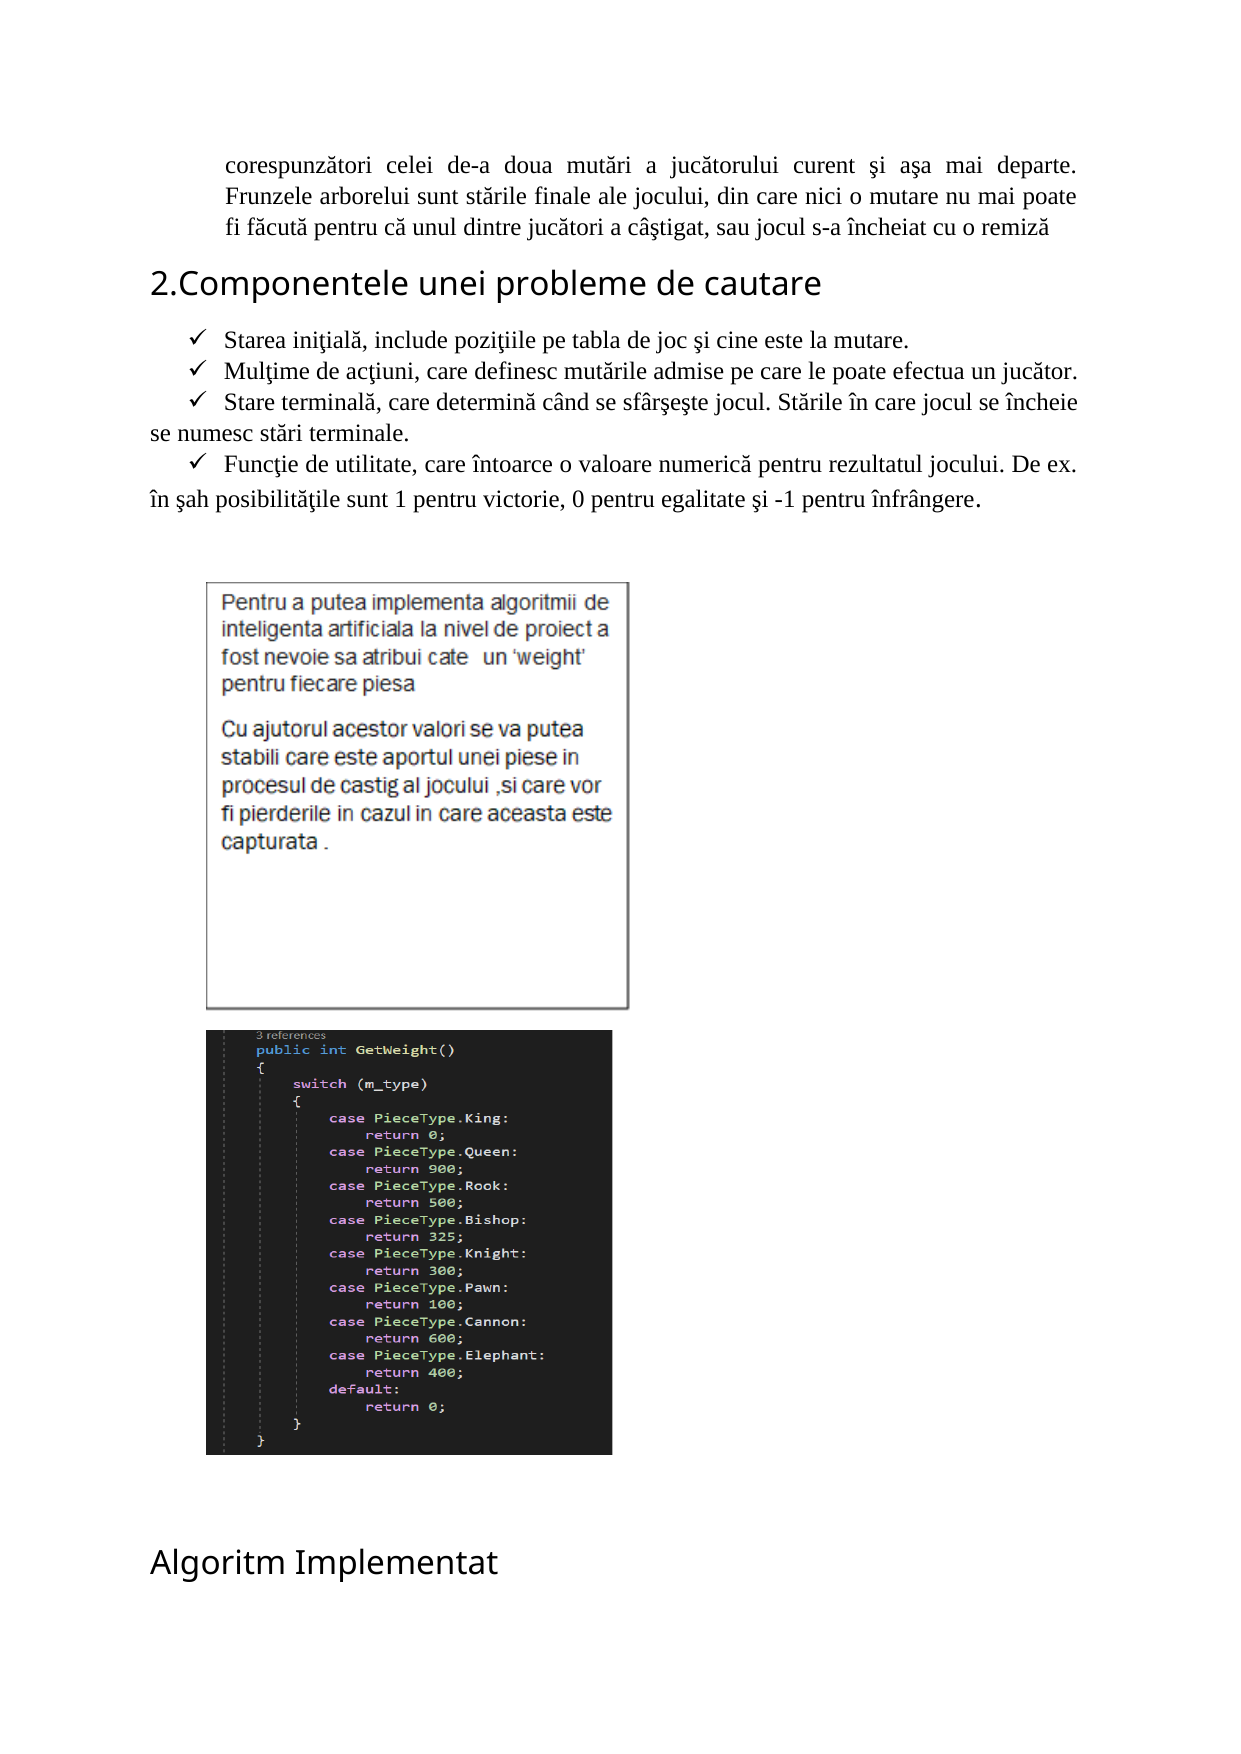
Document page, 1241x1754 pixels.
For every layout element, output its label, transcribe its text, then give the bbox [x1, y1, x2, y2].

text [225, 150, 1078, 241]
list Starea iniţială, include poziţiile pe tabla de joc şi cine este la mutare. [150, 325, 1078, 354]
text 2.Componentele unei probleme de cautare [150, 260, 1090, 305]
list Stare terminală, care determină când se sfârşeşte jocul. Stările în care jocul se încheie se numesc stări terminale. [150, 387, 1078, 447]
text Algoritm Implementat [150, 1539, 1090, 1584]
list Funcţie de utilitate, care întoarce o valoare numerică pentru rezultatul jocului. De ex. în şah posibilităţile sunt 1 pentru victorie, 0 pentru egalitate şi -1 pentru înfrângere. [150, 449, 1078, 515]
list Mulţime de acţiuni, care definesc mutările admise pe care le poate efectua un jucător. [150, 356, 1078, 385]
